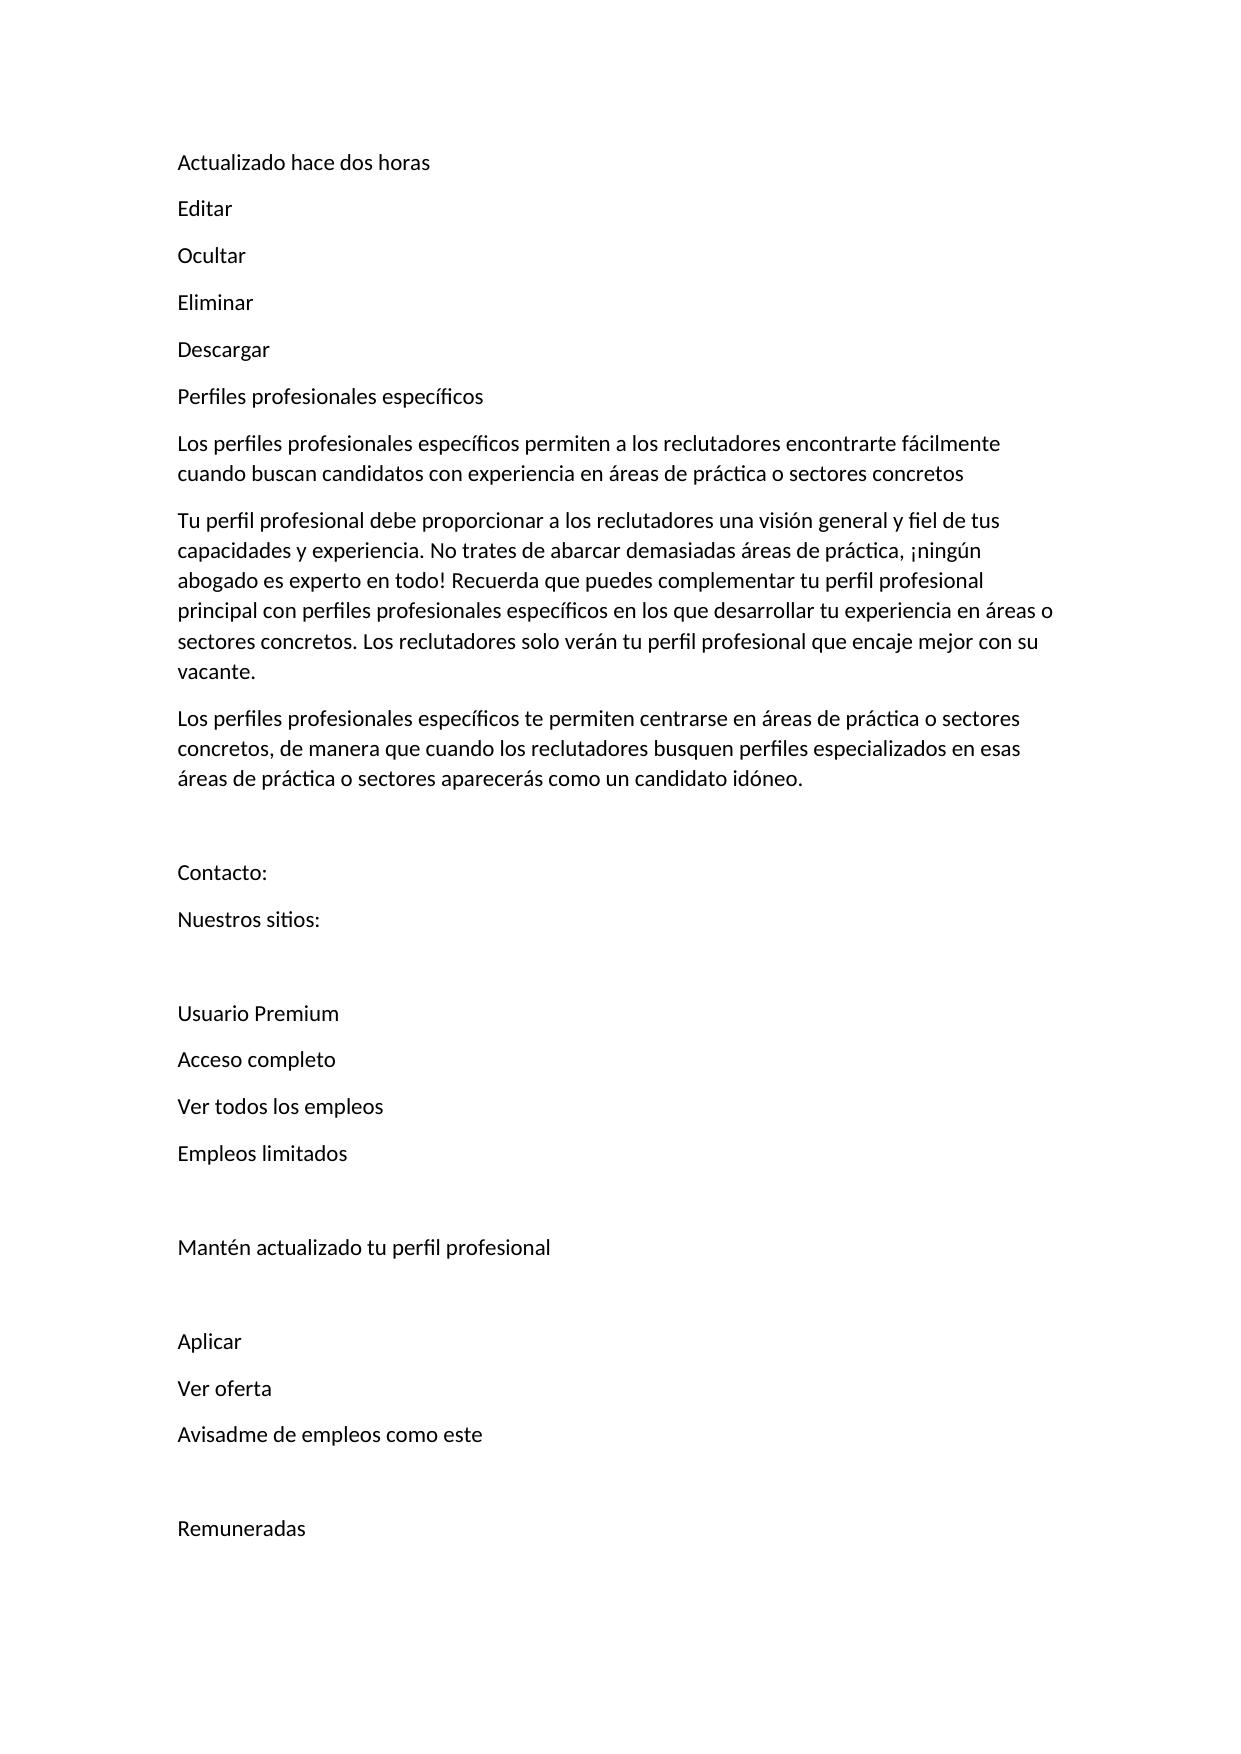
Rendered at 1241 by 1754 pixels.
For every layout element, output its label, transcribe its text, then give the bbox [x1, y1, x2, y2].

text Nuestros sitios: [177, 905, 1063, 933]
text Actualizado hace dos horas [177, 148, 1063, 176]
text Perfiles profesionales específicos [177, 382, 1063, 410]
text Los perfiles profesionales específicos te permiten centrarse en áreas de práctica o sectores concretos, de manera que cuando los reclutadores busquen perfiles especializados en esas áreas de práctica o sectores aparecerás como un candidato idóneo. [177, 704, 1063, 792]
text Avisadme de empleos como este [177, 1421, 1063, 1448]
text Los perfiles profesionales específicos permiten a los reclutadores encontrarte fácilmente cuando buscan candidatos con experiencia en áreas de práctica o sectores concretos [177, 429, 1063, 487]
text Ocultar [177, 241, 1063, 269]
text Contacto: [177, 858, 1063, 886]
text Editar [177, 194, 1063, 222]
text Descargar [177, 335, 1063, 363]
text Empleos limitados [177, 1139, 1063, 1167]
text Remuneradas [177, 1514, 1063, 1542]
text Aplicar [177, 1327, 1063, 1355]
text Ver oferta [177, 1374, 1063, 1402]
text Acceso completo [177, 1046, 1063, 1073]
text Mantén actualizado tu perfil profesional [177, 1233, 1063, 1261]
text Eliminar [177, 288, 1063, 316]
text Tu perfil profesional debe proporcionar a los reclutadores una visión general y fiel de tus capacidades y experiencia. No trates de abarcar demasiadas áreas de práctica, ¡ningún abogado es experto en todo! Recuerda que puedes complementar tu perfil profesional principal con perfiles profesionales específicos en los que desarrollar tu experiencia en áreas o sectores concretos. Los reclutadores solo verán tu perfil profesional que encaje mejor con su vacante. [177, 506, 1063, 685]
text Usuario Premium [177, 999, 1063, 1027]
text Ver todos los empleos [177, 1092, 1063, 1120]
